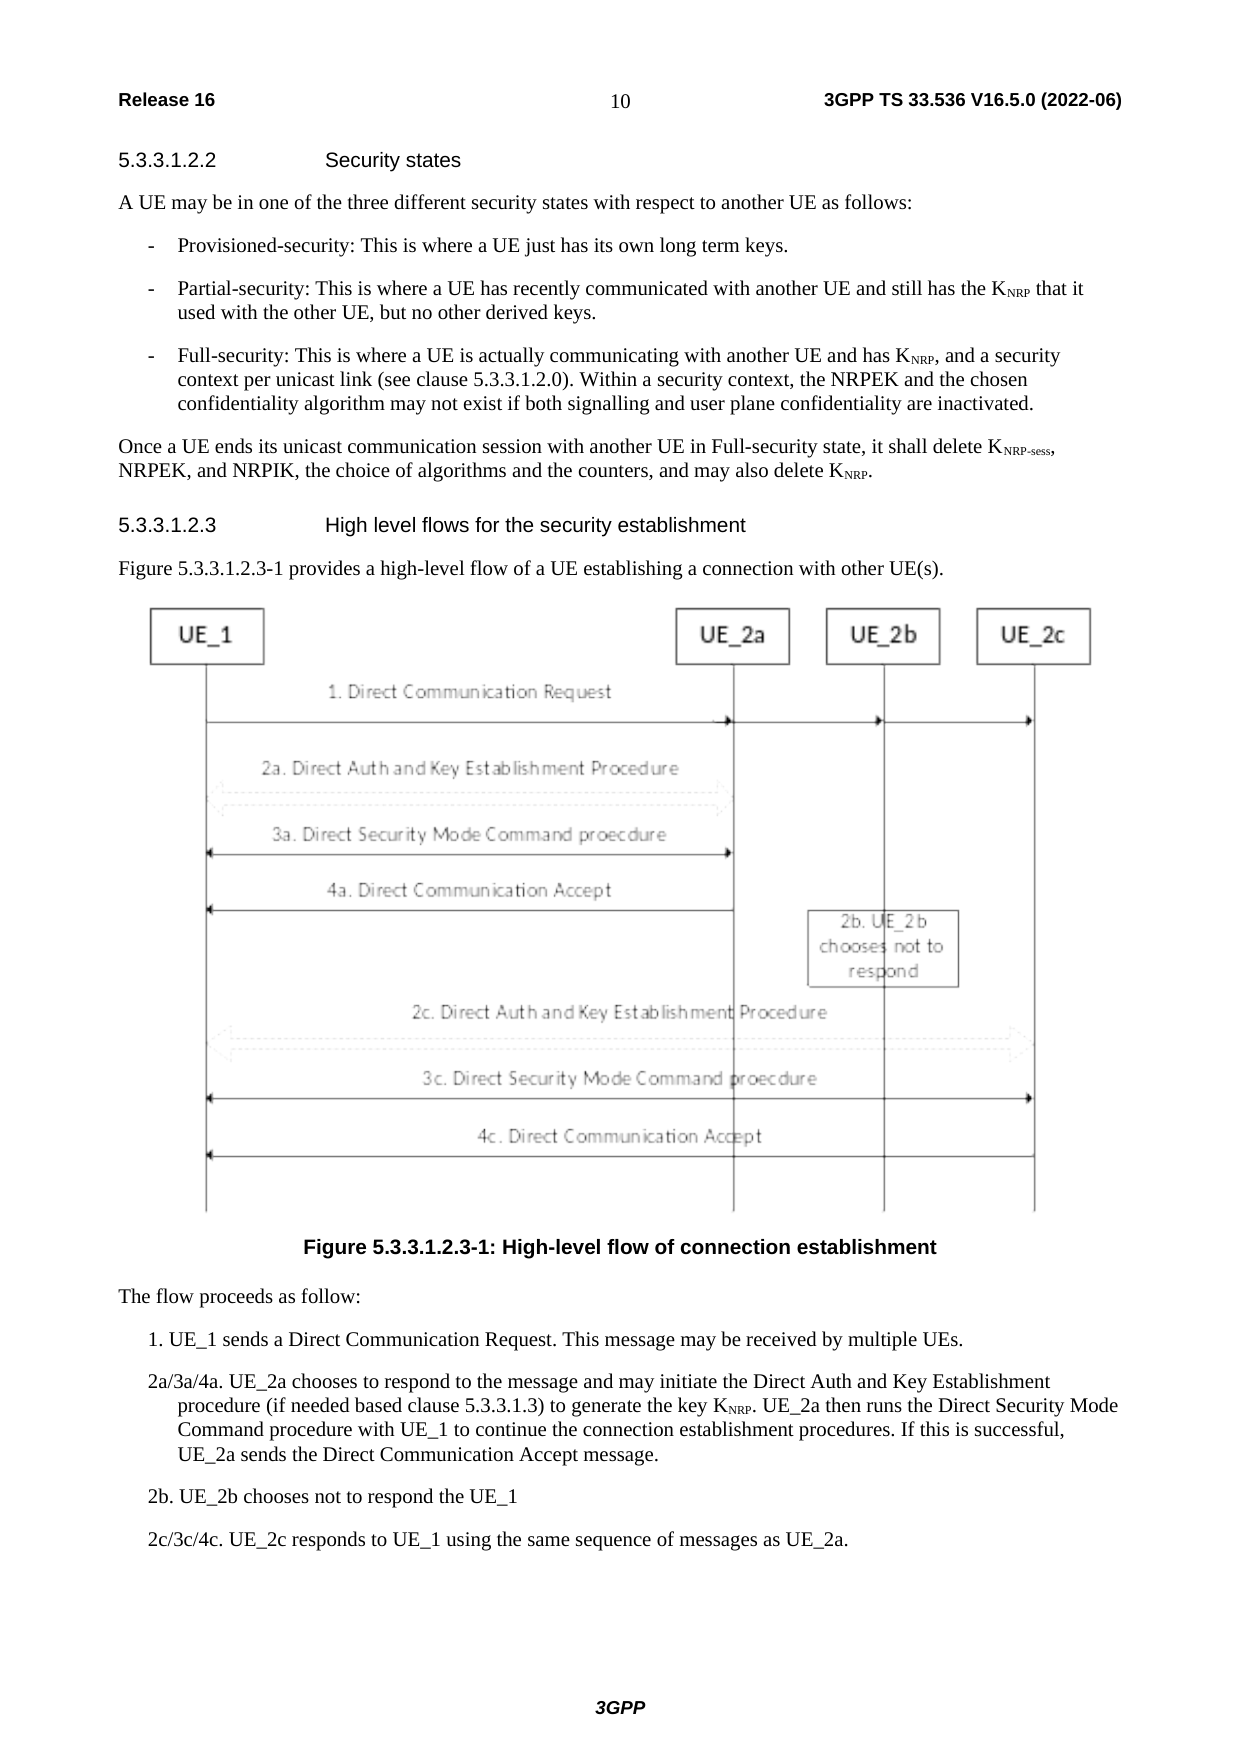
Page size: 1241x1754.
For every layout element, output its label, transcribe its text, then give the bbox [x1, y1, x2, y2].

text Figure 5.3.3.1.2.3-1: High-level flow of connection establishment [118, 1235, 1122, 1259]
text 1. UE_1 sends a Direct Communication Request. This message may be received by multiple UEs. [148, 1326, 1122, 1351]
text 5.3.3.1.2.2 Security states [118, 147, 1122, 171]
text 5.3.3.1.2.3 High level flows for the security establishment [118, 513, 1122, 537]
text - Full-security: This is where a UE is actually communicating with another UE and has KNRP, and a security context per unicast link (see clause 5.3.3.1.2.0). Within a security context, the NRPEK and the chosen confidentiality algorithm may not exist if both signalling and user plane confidentiality are inactivated. [148, 343, 1122, 415]
text Once a UE ends its unicast communication session with another UE in Full-security state, it shall delete KNRP-sess, NRPEK, and NRPIK, the choice of algorithms and the counters, and may also delete KNRP. [118, 434, 1122, 482]
text 2b. UE_2b chooses not to respond the UE_1 [148, 1484, 1122, 1508]
text - Partial-security: This is where a UE has recently communicated with another UE and still has the KNRP that it used with the other UE, but no other derived keys. [148, 276, 1122, 324]
text The flow proceeds as follow: [118, 1284, 1122, 1308]
text 2a/3a/4a. UE_2a chooses to respond to the message and may initiate the Direct Auth and Key Establishment procedure (if needed based clause 5.3.3.1.3) to generate the key KNRP. UE_2a then runs the Direct Security Mode Command procedure with UE_1 to continue the connection establishment procedures. If this is successful, UE_2a sends the Direct Communication Accept message. [148, 1369, 1122, 1466]
text - Provisioned-security: This is where a UE just has its own long term keys. [148, 233, 1122, 257]
text A UE may be in one of the three different security states with respect to another UE as follows: [118, 190, 1122, 214]
text 2c/3c/4c. UE_2c responds to UE_1 using the same sequence of messages as UE_2a. [148, 1527, 1122, 1551]
text Figure 5.3.3.1.2.3-1 provides a high-level flow of a UE establishing a connection with other UE(s). [118, 556, 1122, 580]
